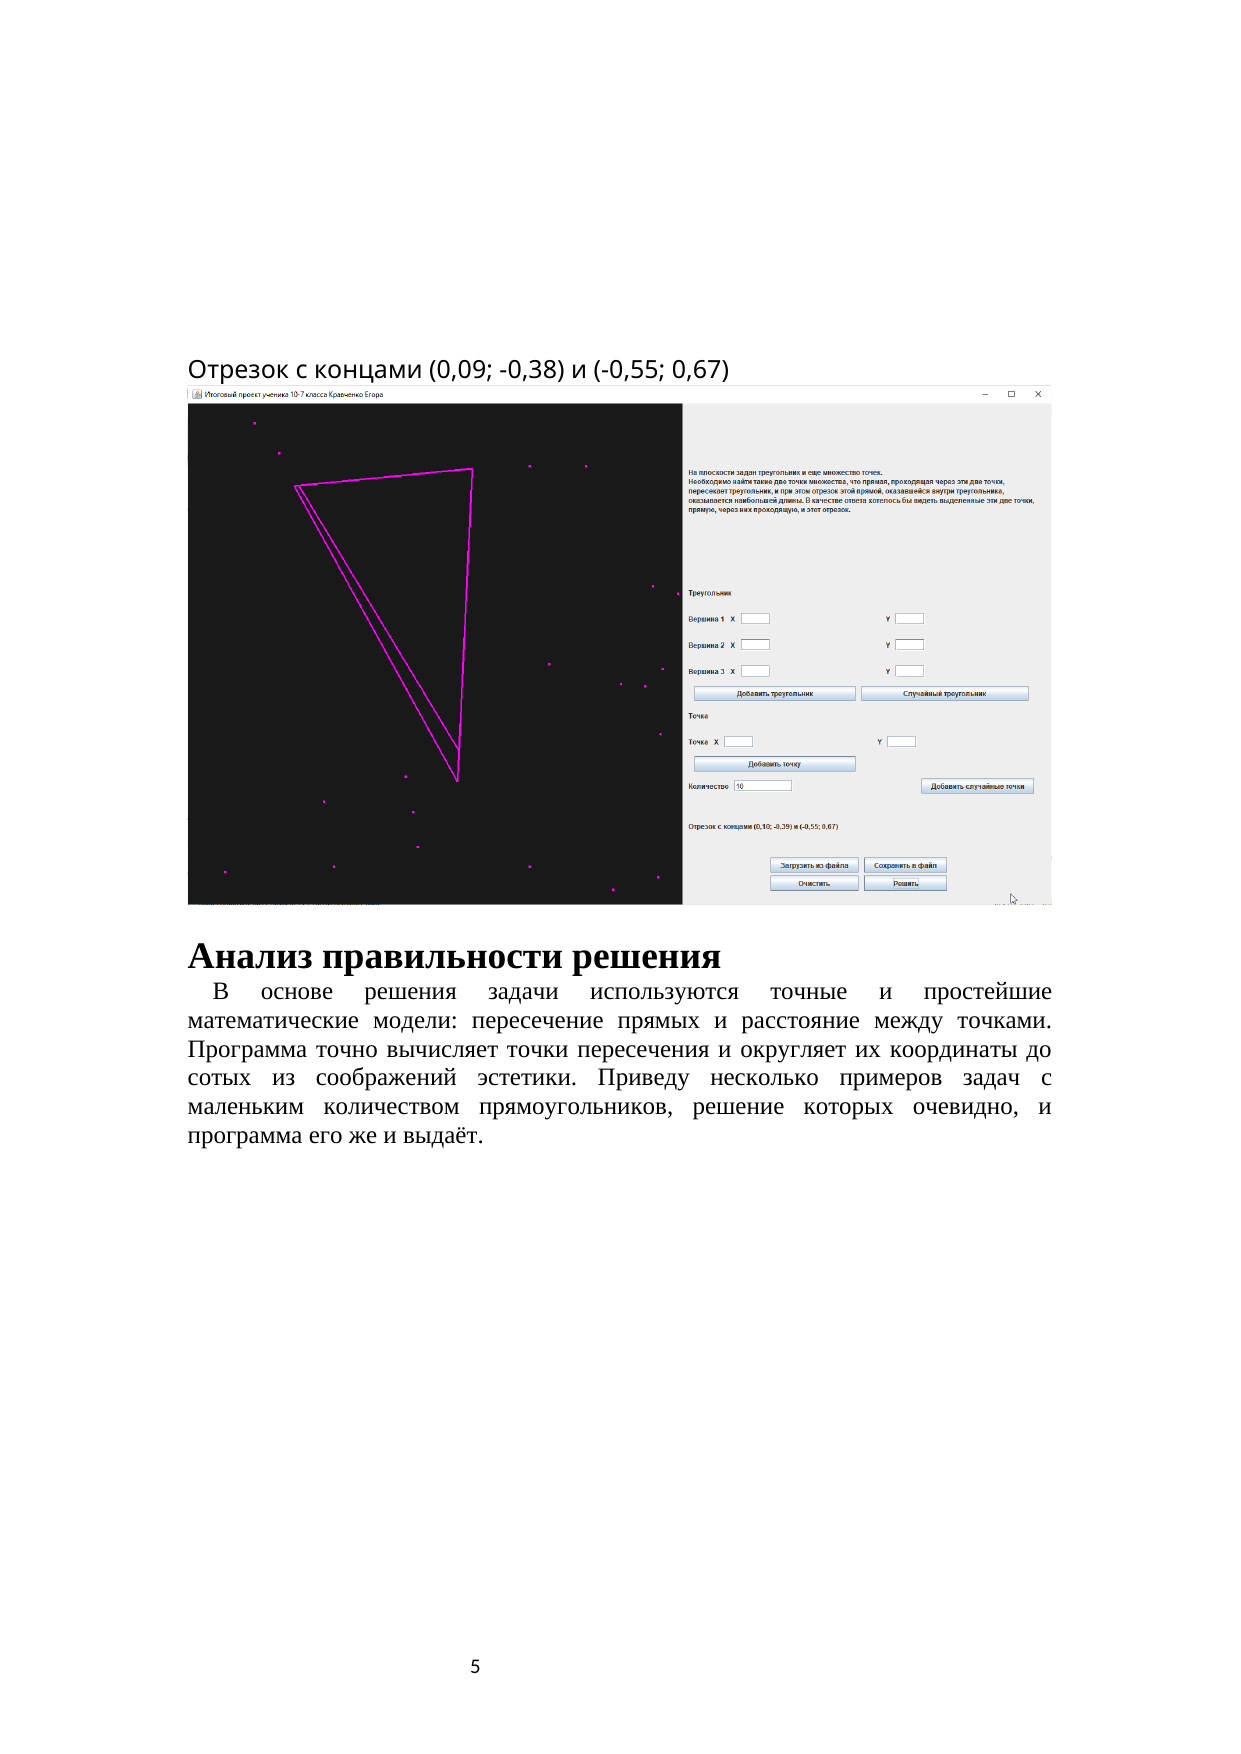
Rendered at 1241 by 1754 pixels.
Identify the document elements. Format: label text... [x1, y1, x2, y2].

picture [187, 385, 1052, 905]
list В основе решения задачи используются точные и простейшие математические модели: пересечение прямых и расстояние между точками. Программа точно вычисляет точки пересечения и округляет их координаты до сотых из соображений эстетики. Приведу несколько примеров задач с маленьким количеством прямоугольников, решение которых очевидно, и программа его же и выдаёт. [187, 976, 1053, 1149]
list Анализ правильности решения [187, 933, 1053, 976]
list Отрезок с концами (0,09; -0,38) и (-0,55; 0,67) [187, 351, 1053, 385]
